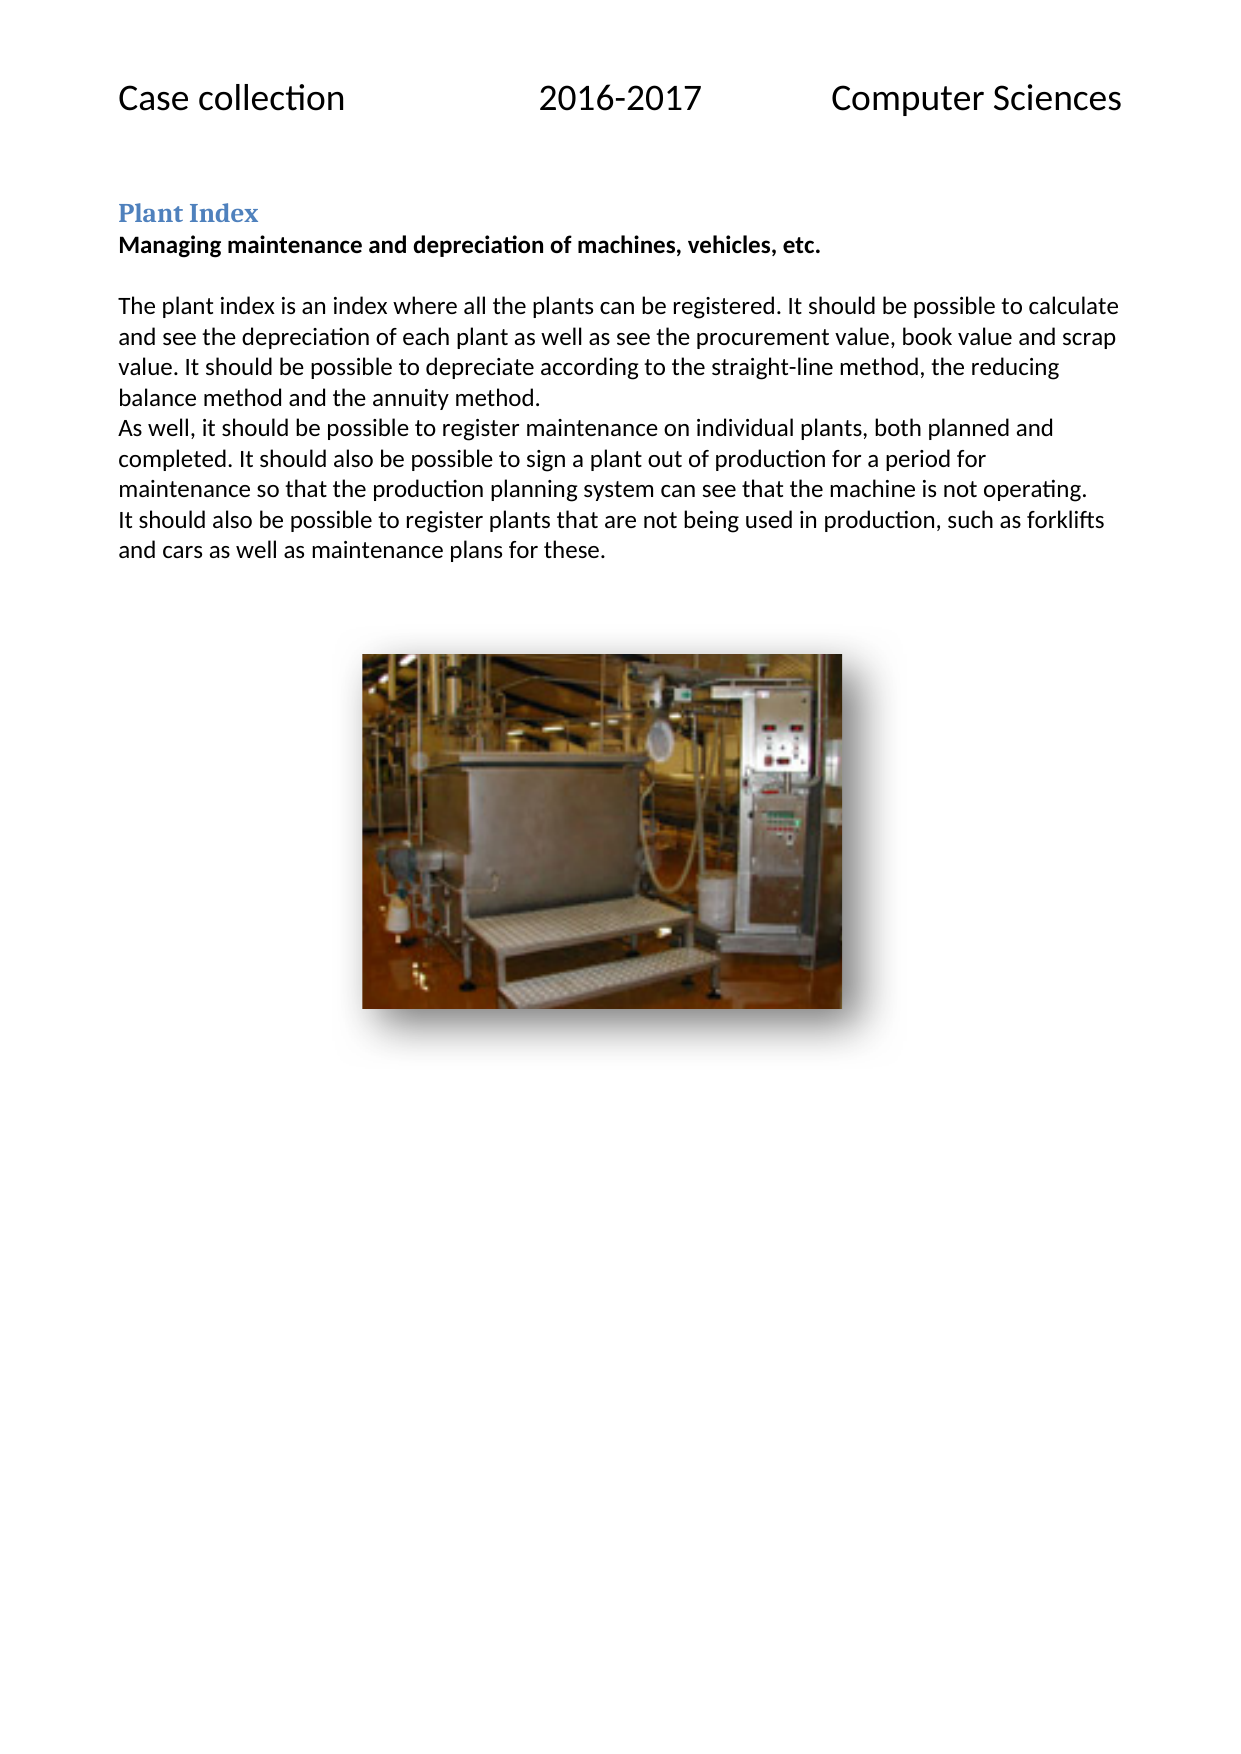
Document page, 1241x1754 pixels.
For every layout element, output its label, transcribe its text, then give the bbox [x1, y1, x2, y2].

text Managing maintenance and depreciation of machines, vehicles, etc. [118, 229, 1122, 260]
text The plant index is an index where all the plants can be registered. It should be possible to calculate and see the depreciation of each plant as well as see the procurement value, book value and scrap value. It should be possible to depreciate according to the straight-line method, the reducing balance method and the annuity method. [118, 290, 1122, 412]
text It should also be possible to register plants that are not being used in production, such as forklifts and cars as well as maintenance plans for these. [118, 504, 1122, 565]
subtitle Plant Index [118, 198, 1122, 229]
picture [362, 654, 843, 1009]
text As well, it should be possible to register maintenance on individual plants, both planned and completed. It should also be possible to sign a plant out of production for a period for maintenance so that the production planning system can see that the machine is not operating. [118, 412, 1122, 504]
